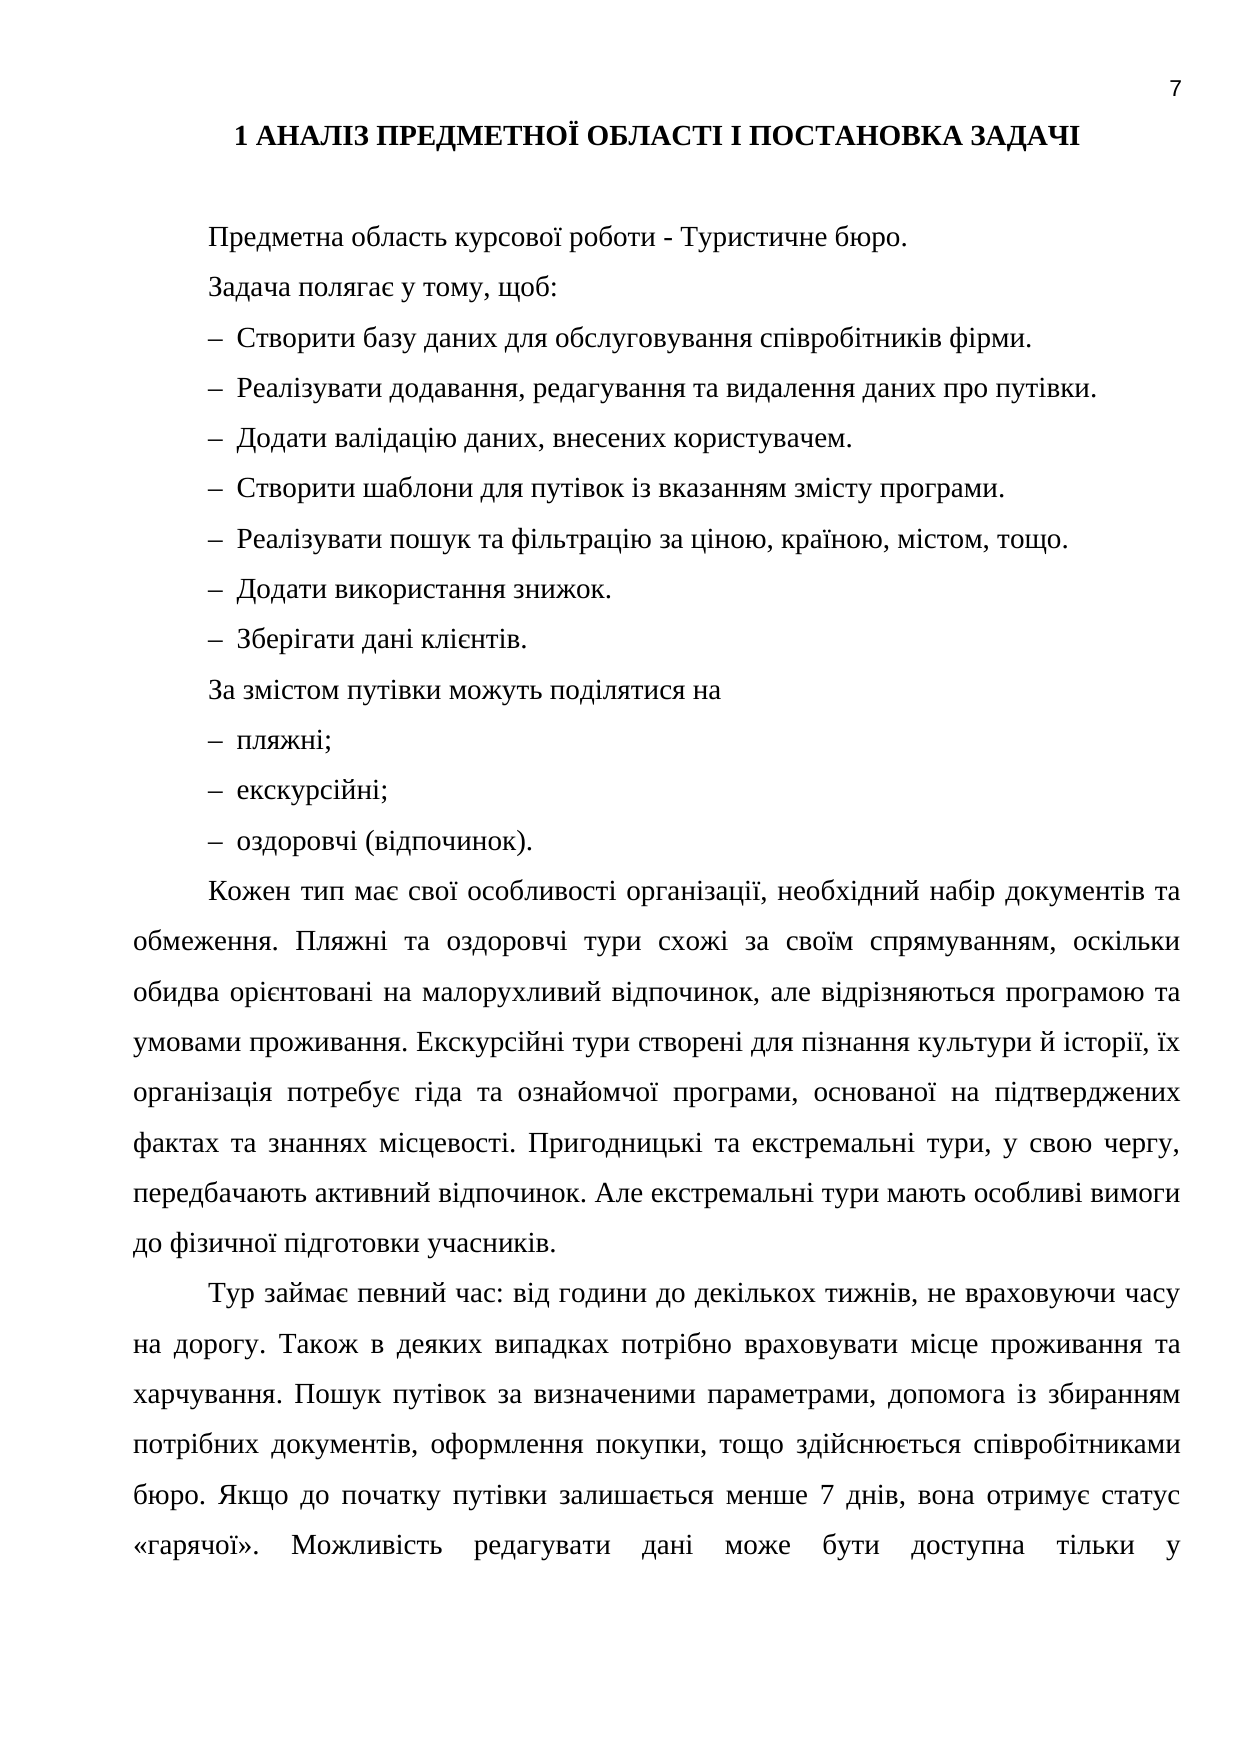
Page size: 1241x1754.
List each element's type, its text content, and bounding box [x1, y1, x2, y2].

list Зберігати дані клієнтів. [133, 622, 1182, 655]
subtitle 1 АНАЛІЗ ПРЕДМЕТНОЇ ОБЛАСТІ І ПОСТАНОВКА ЗАДАЧІ [133, 118, 1182, 152]
list екскурсійні; [133, 772, 1182, 806]
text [133, 1276, 1182, 1561]
list Реалізувати додавання, редагування та видалення даних про путівки. [133, 370, 1182, 403]
list оздоровчі (відпочинок). [133, 823, 1182, 856]
text Кожен тип має свої особливості організації, необхідний набір документів та обмеження. Пляжні та оздоровчі тури схожі за своїм спрямуванням, оскільки обидва орієнтовані на малорухливий відпочинок, але відрізняються програмою та умовами проживання. Екскурсійні тури створені для пізнання культури й історії, їх організація потребує гіда та ознайомчої програми, основаної на підтверджених фактах та знаннях місцевості. Пригодницькі та екстремальні тури, у свою чергу, передбачають активний відпочинок. Але екстремальні тури мають особливі вимоги до фізичної підготовки учасників. [133, 873, 1182, 1259]
text За змістом путівки можуть поділятися на [133, 672, 1182, 705]
text Задача полягає у тому, щоб: [133, 269, 1182, 303]
list Створити базу даних для обслуговування співробітників фірми. [133, 320, 1182, 353]
list Створити шаблони для путівок із вказанням змісту програми. [133, 471, 1182, 504]
list Додати валідацію даних, внесених користувачем. [133, 420, 1182, 454]
list пляжні; [133, 722, 1182, 756]
list Реалізувати пошук та фільтрацію за ціною, країною, містом, тощо. [133, 521, 1182, 554]
text Предметна область курсової роботи - Туристичне бюро. [133, 219, 1182, 253]
list Додати використання знижок. [133, 571, 1182, 605]
